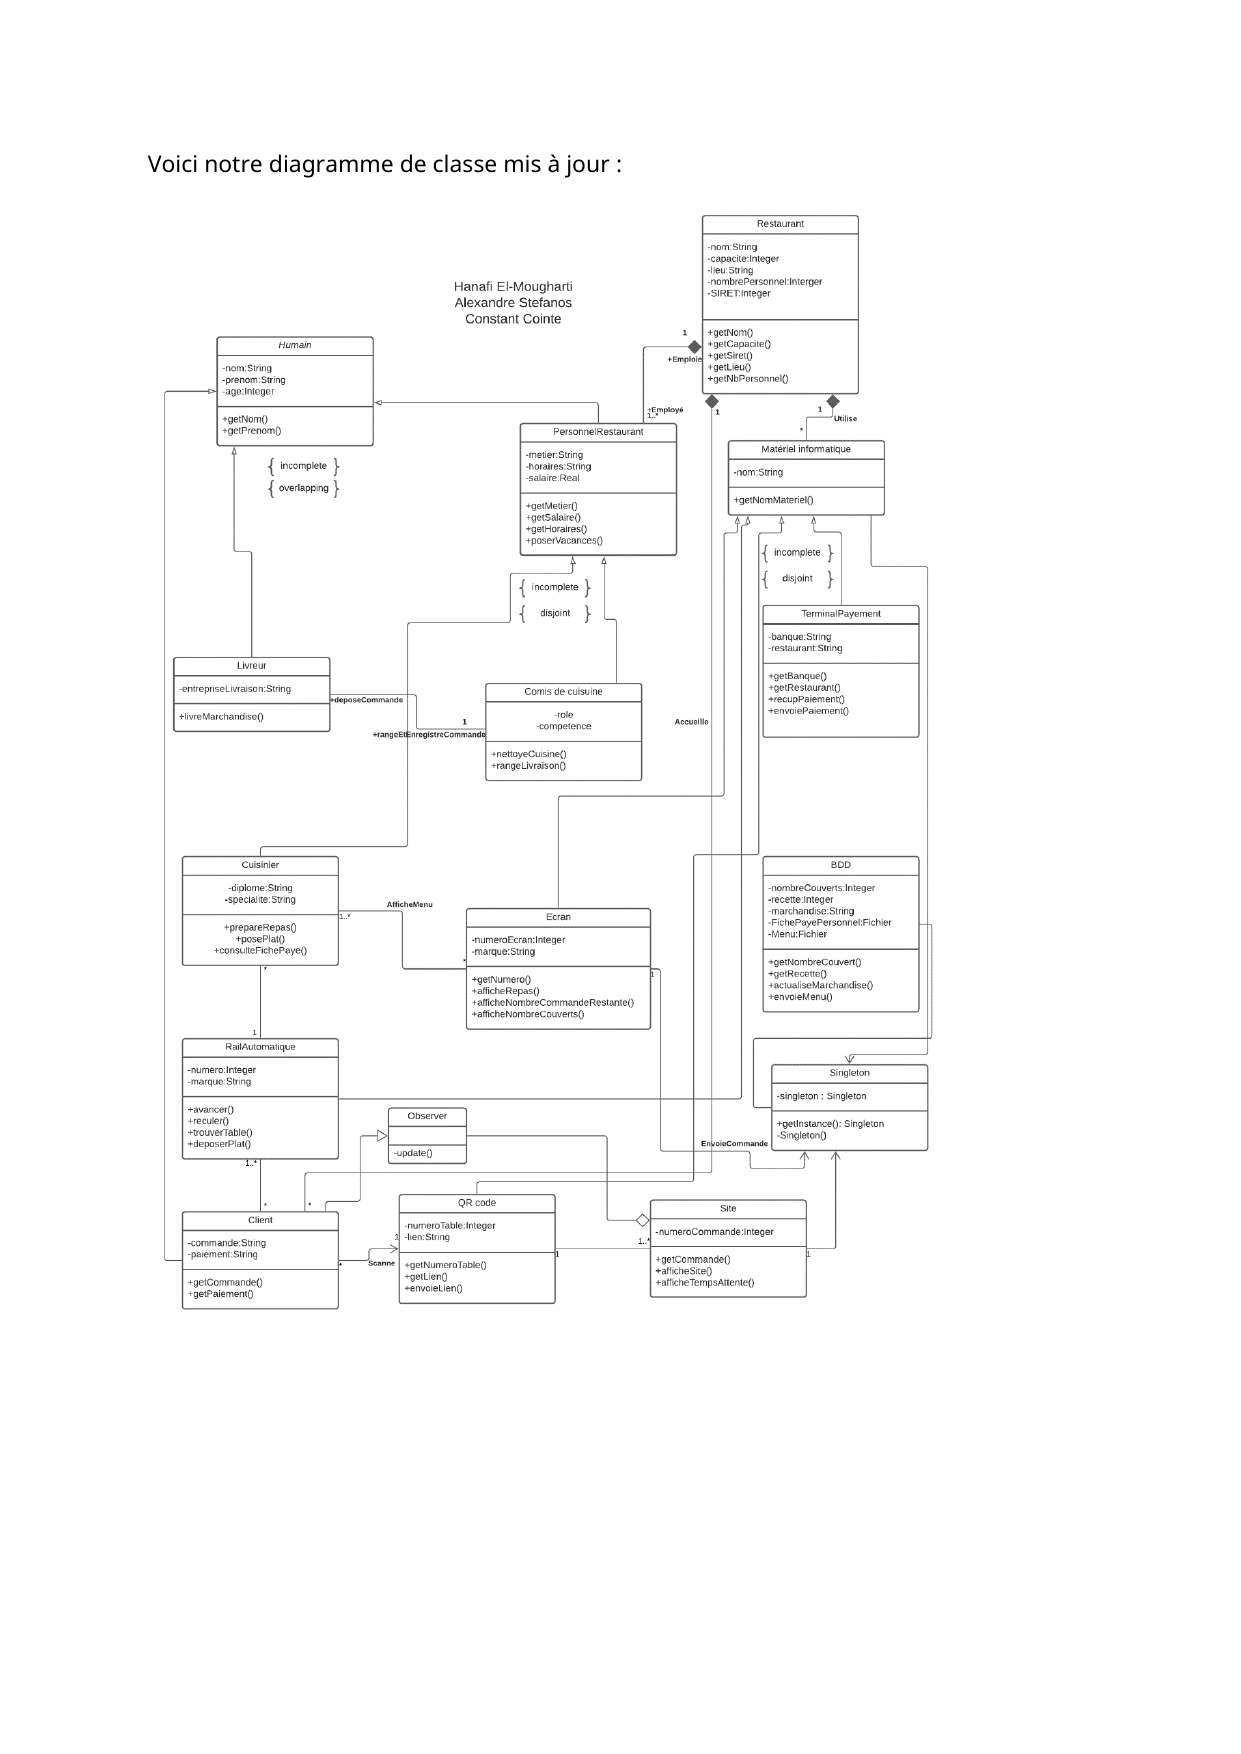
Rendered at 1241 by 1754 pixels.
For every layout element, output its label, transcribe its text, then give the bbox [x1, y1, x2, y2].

picture [147, 198, 948, 1326]
text Voici notre diagramme de classe mis à jour : [148, 148, 1093, 179]
